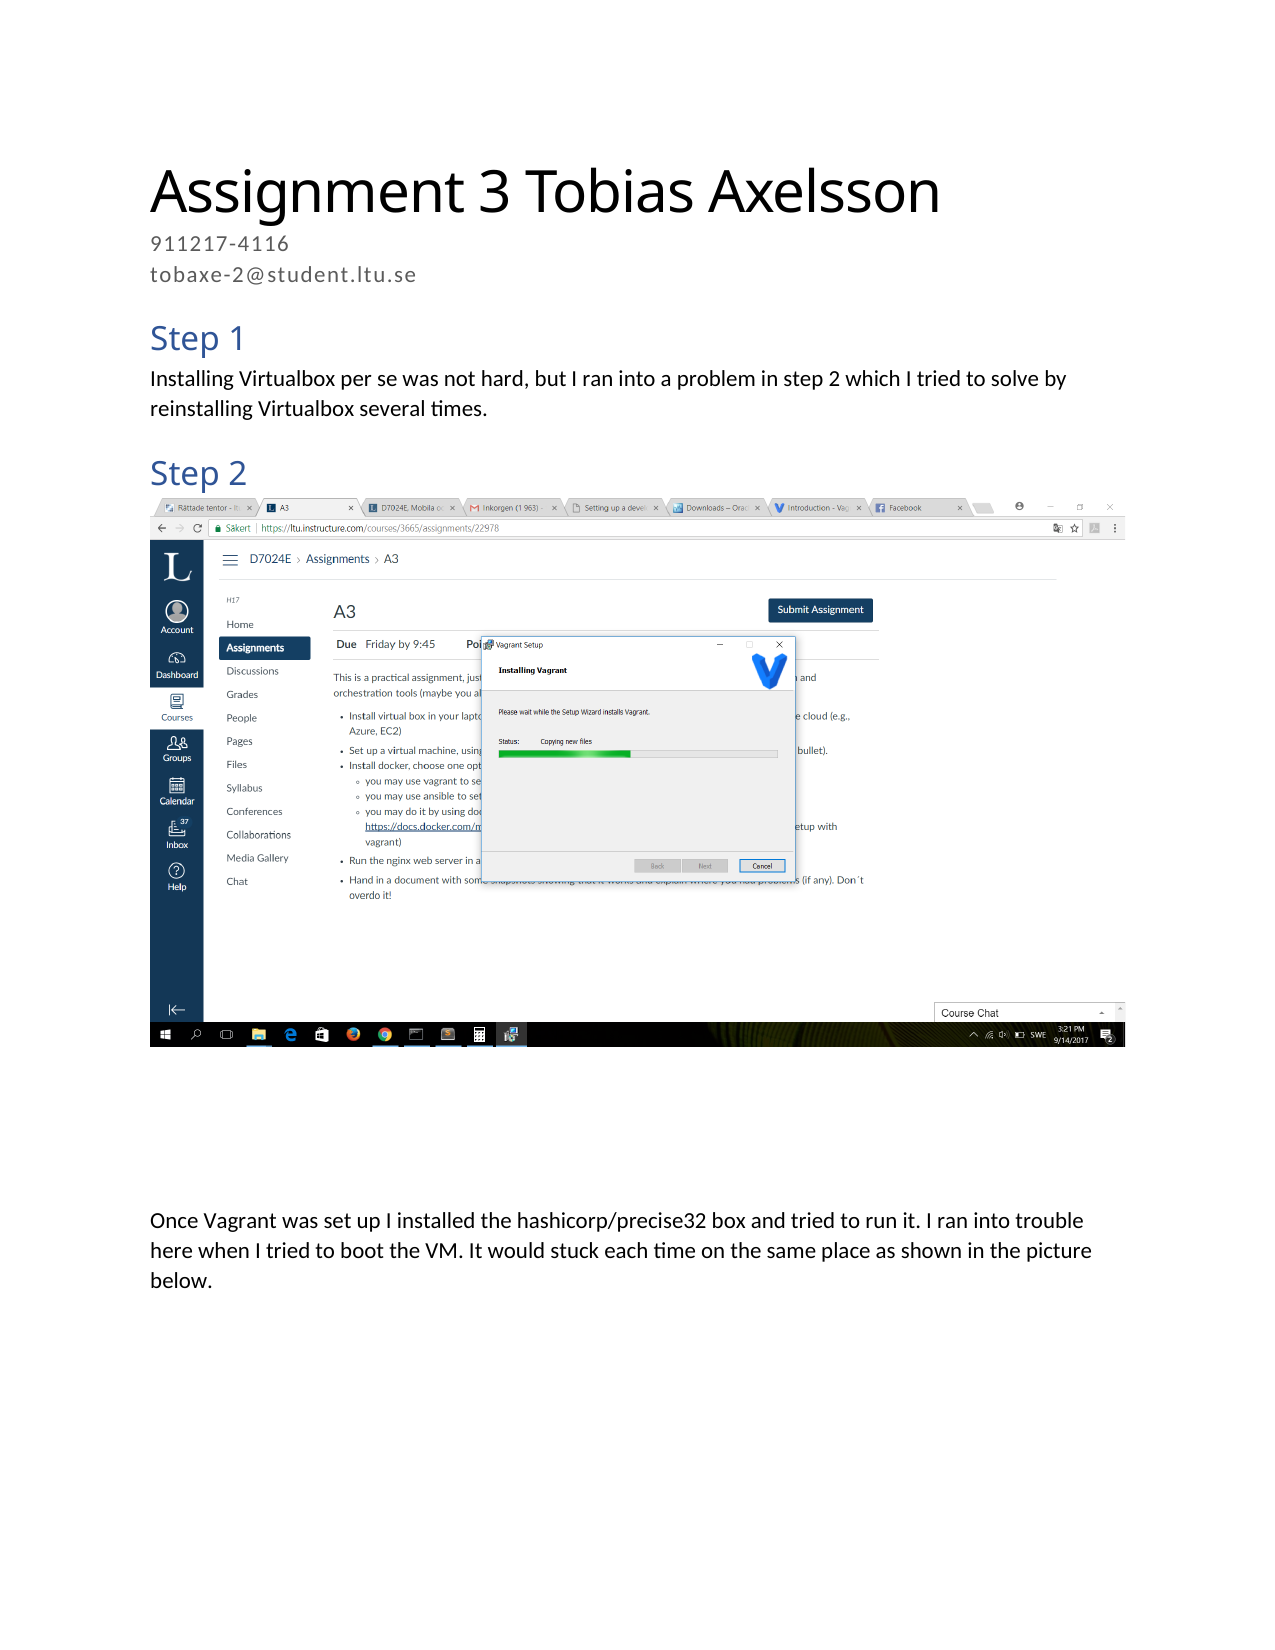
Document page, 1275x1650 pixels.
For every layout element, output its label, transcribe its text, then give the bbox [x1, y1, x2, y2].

text Once Vagrant was set up I installed the hashicorp/precise32 box and tried to run it. I ran into trouble here when I tried to boot the VM. It would stuck each time on the same place as shown in the picture below. [150, 1206, 1125, 1294]
subtitle Step 1 [150, 315, 1125, 360]
text Installing Virtualbox per se was not hard, but I ran into a problem in step 2 which I tried to solve by reinstalling Virtualbox several times. [150, 364, 1125, 422]
subtitle 911217-4116 tobaxe-2@student.ltu.se [150, 229, 1125, 288]
subtitle Step 2 [150, 449, 1125, 495]
title Assignment 3 Tobias Axelsson [150, 150, 1125, 229]
picture [150, 498, 1125, 1047]
